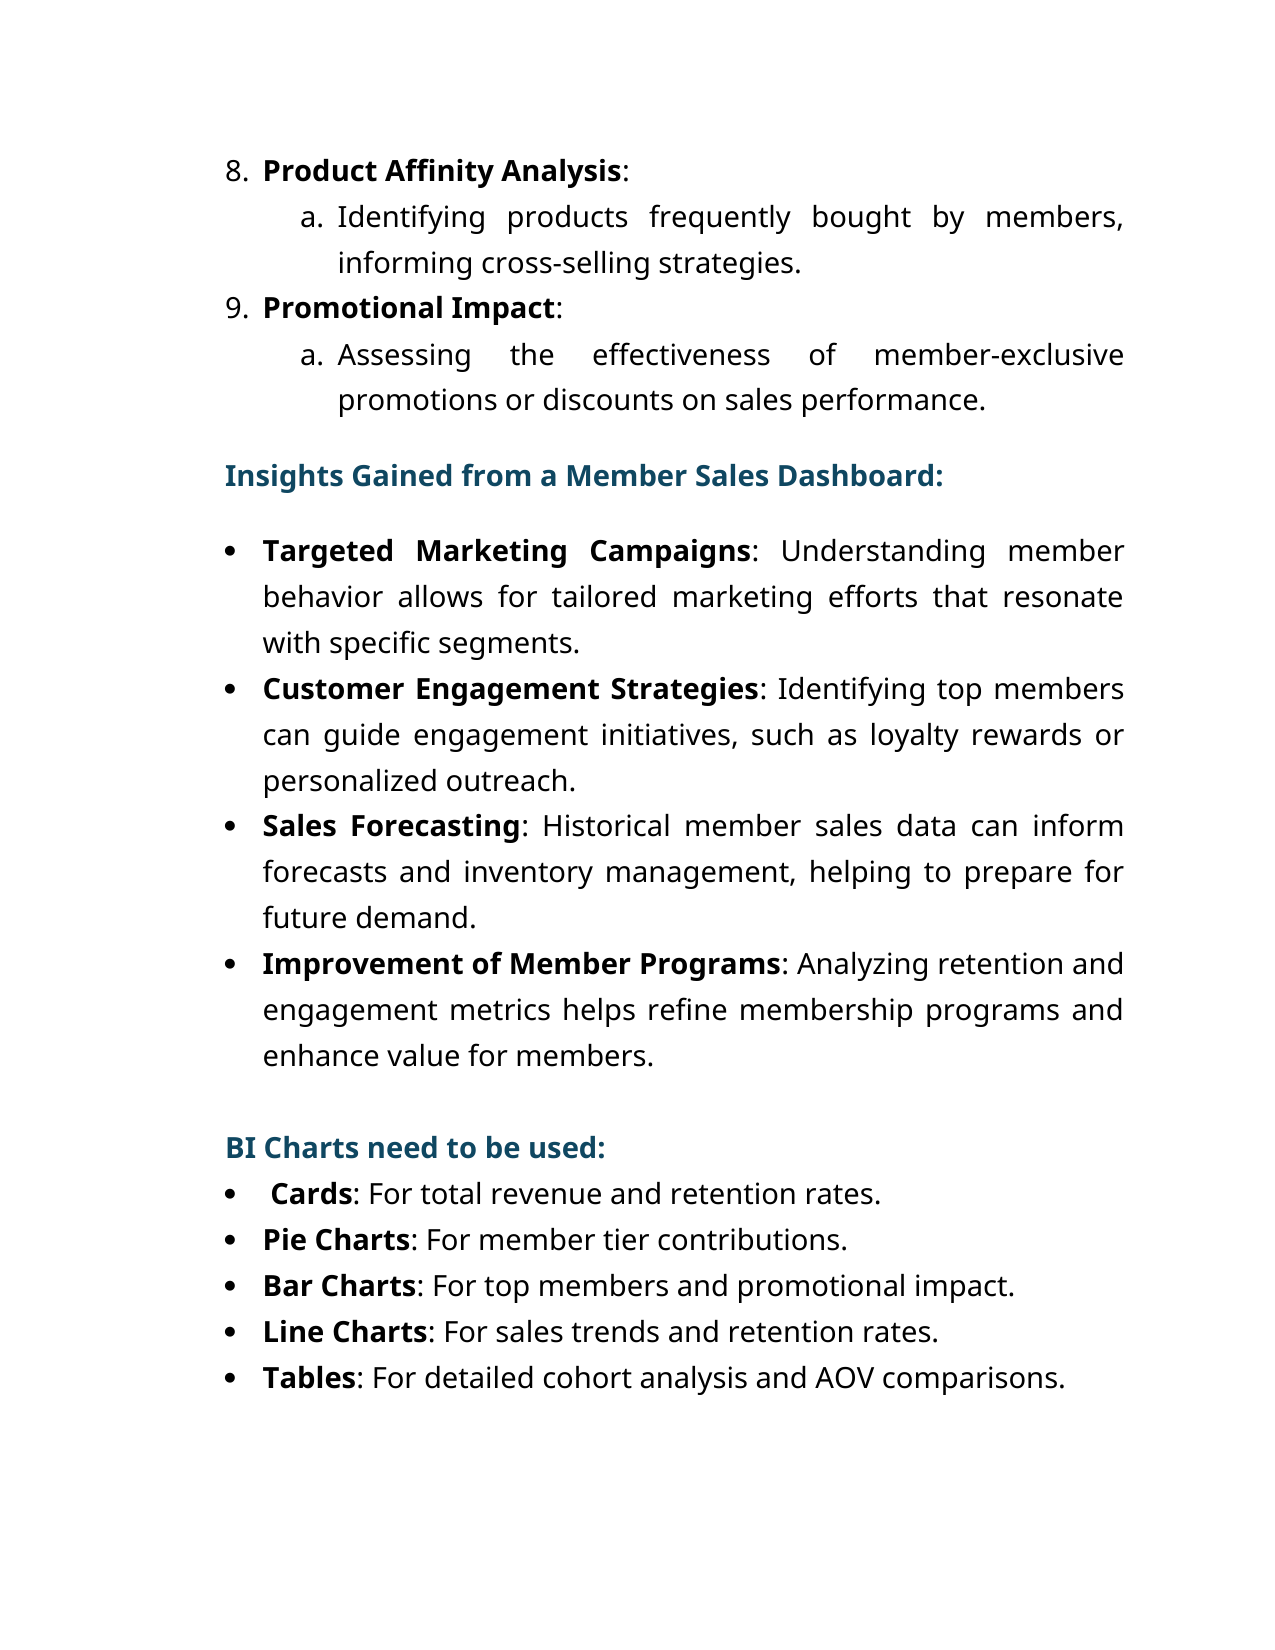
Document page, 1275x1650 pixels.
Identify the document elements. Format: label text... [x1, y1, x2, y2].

list Product Affinity Analysis: [225, 150, 1125, 190]
list Line Charts: For sales trends and retention rates. [225, 1311, 1125, 1351]
list Tables: For detailed cohort analysis and AOV comparisons. [225, 1357, 1125, 1397]
subtitle Insights Gained from a Member Sales Dashboard: [150, 455, 1125, 494]
list Bar Charts: For top members and promotional impact. [225, 1265, 1125, 1305]
list Cards: For total revenue and retention rates. [225, 1173, 1125, 1213]
list Targeted Marketing Campaigns: Understanding member behavior allows for tailored marketing efforts that resonate with specific segments. [225, 530, 1125, 662]
list Promotional Impact: [225, 288, 1125, 327]
text BI Charts need to be used: [225, 1127, 1125, 1167]
list Sales Forecasting: Historical member sales data can inform forecasts and inventory management, helping to prepare for future demand. [225, 806, 1125, 937]
list Identifying products frequently bought by members, informing cross-selling strategies. [300, 196, 1125, 282]
list Pie Charts: For member tier contributions. [225, 1219, 1125, 1259]
list Customer Engagement Strategies: Identifying top members can guide engagement initiatives, such as loyalty rewards or personalized outreach. [225, 668, 1125, 799]
list Improvement of Member Programs: Analyzing retention and engagement metrics helps refine membership programs and enhance value for members. [225, 943, 1125, 1075]
list Assessing the effectiveness of member-exclusive promotions or discounts on sales performance. [300, 334, 1125, 419]
